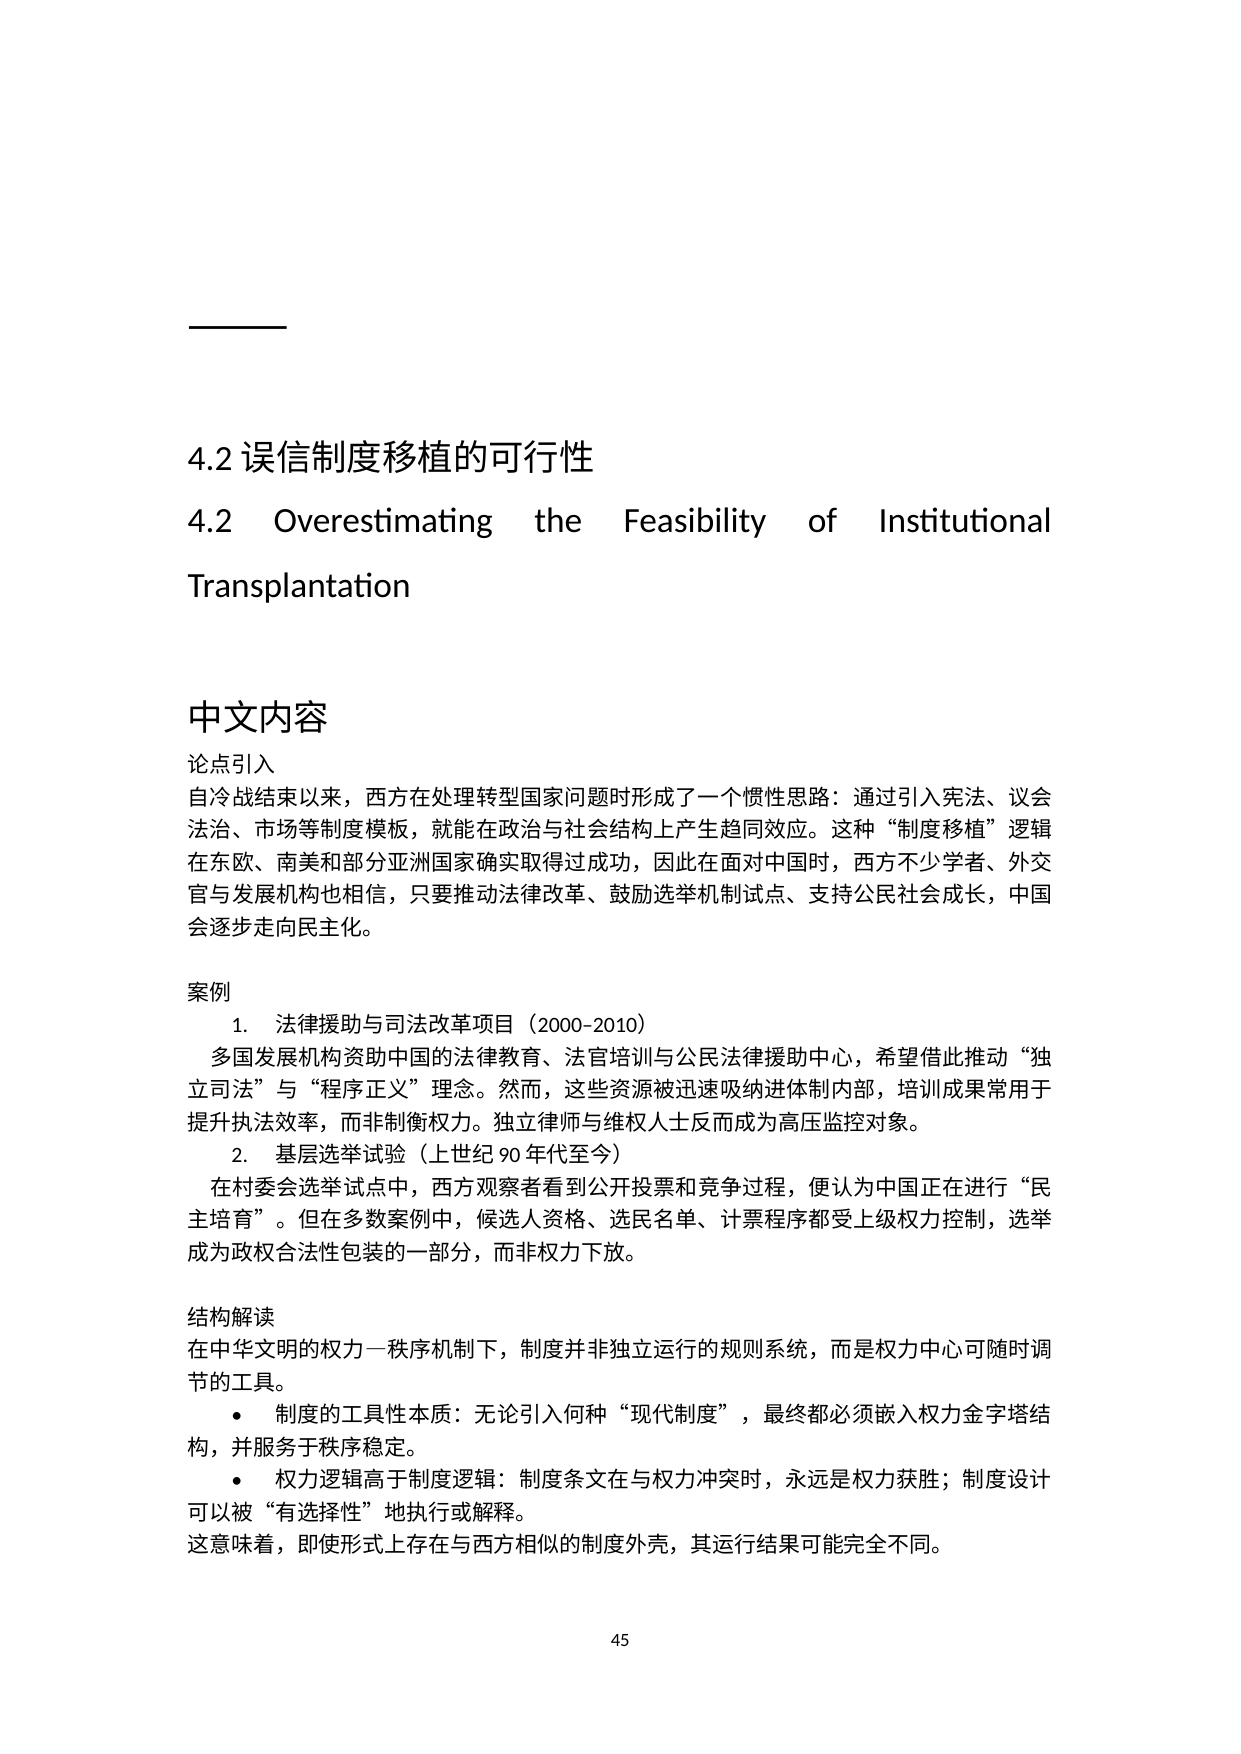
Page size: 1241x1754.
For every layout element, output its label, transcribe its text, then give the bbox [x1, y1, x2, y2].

text 多国发展机构资助中国的法律教育、法官培训与公民法律援助中心，希望借此推动“独立司法”与“程序正义”理念。然而，这些资源被迅速吸纳进体制内部，培训成果常用于提升执法效率，而非制衡权力。独立律师与维权人士反而成为高压监控对象。 [187, 1039, 1053, 1137]
text 2. 基层选举试验（上世纪90年代至今） [187, 1137, 1053, 1169]
text 案例 [187, 974, 1053, 1007]
text 4.2 误信制度移植的可行性 [187, 422, 1053, 487]
text 结构解读 [187, 1299, 1053, 1332]
text ⸻ [187, 292, 1053, 357]
text 在村委会选举试点中，西方观察者看到公开投票和竞争过程，便认为中国正在进行“民主培育”。但在多数案例中，候选人资格、选民名单、计票程序都受上级权力控制，选举成为政权合法性包装的一部分，而非权力下放。 [187, 1169, 1053, 1267]
text 4.2 Overestimating the Feasibility of Institutional Transplantation [187, 487, 1053, 617]
text 中文内容 [187, 682, 1053, 747]
text 这意味着，即使形式上存在与西方相似的制度外壳，其运行结果可能完全不同。 [187, 1527, 1053, 1559]
text 自冷战结束以来，西方在处理转型国家问题时形成了一个惯性思路：通过引入宪法、议会、法治、市场等制度模板，就能在政治与社会结构上产生趋同效应。这种“制度移植”逻辑在东欧、南美和部分亚洲国家确实取得过成功，因此在面对中国时，西方不少学者、外交官与发展机构也相信，只要推动法律改革、鼓励选举机制试点、支持公民社会成长，中国会逐步走向民主化。 [187, 779, 1053, 942]
text • 制度的工具性本质：无论引入何种“现代制度”，最终都必须嵌入权力金字塔结构，并服务于秩序稳定。 [187, 1397, 1053, 1462]
text • 权力逻辑高于制度逻辑：制度条文在与权力冲突时，永远是权力获胜；制度设计可以被“有选择性”地执行或解释。 [187, 1462, 1053, 1527]
text 1. 法律援助与司法改革项目（2000–2010） [187, 1007, 1053, 1039]
text 在中华文明的权力—秩序机制下，制度并非独立运行的规则系统，而是权力中心可随时调节的工具。 [187, 1332, 1053, 1397]
text 论点引入 [187, 747, 1053, 779]
